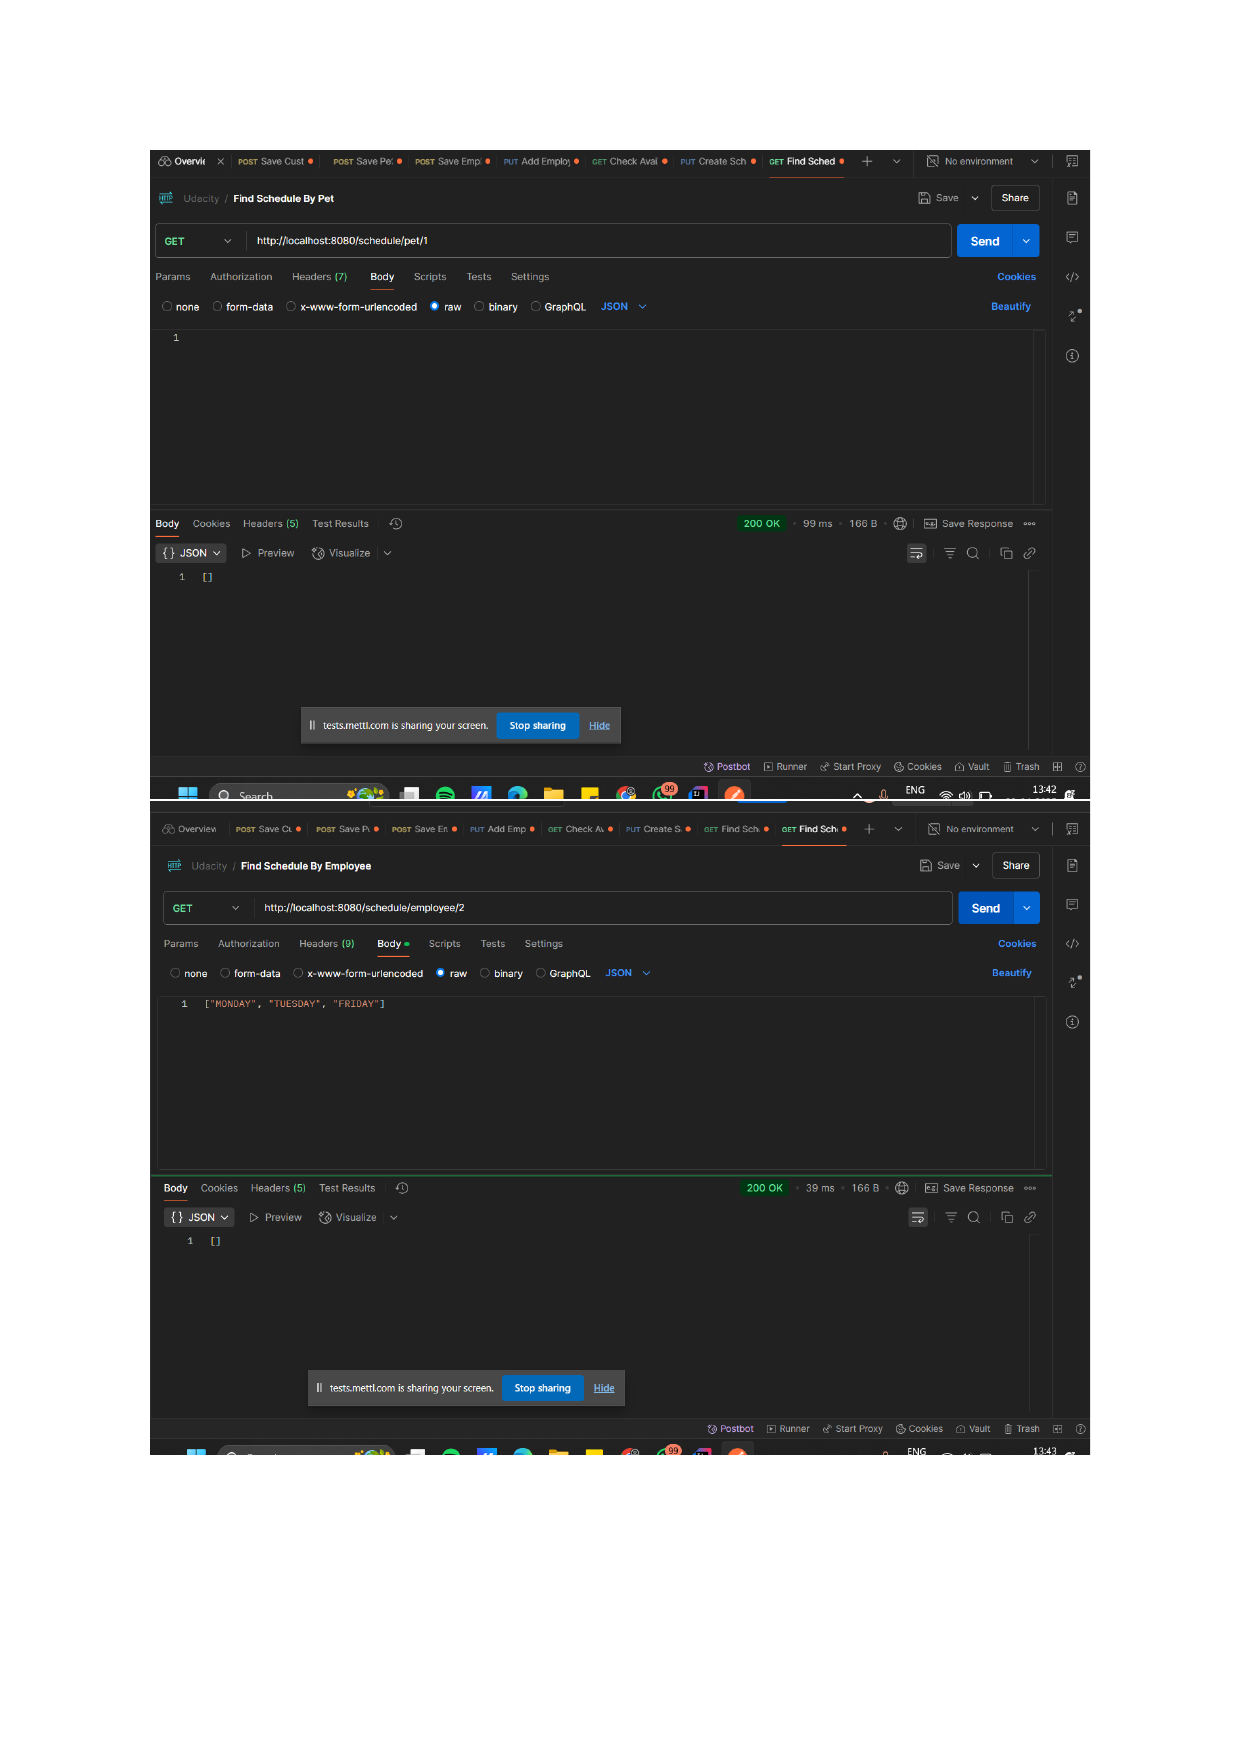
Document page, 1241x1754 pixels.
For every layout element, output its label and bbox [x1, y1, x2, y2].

picture [150, 801, 1091, 1455]
picture [150, 150, 1091, 799]
